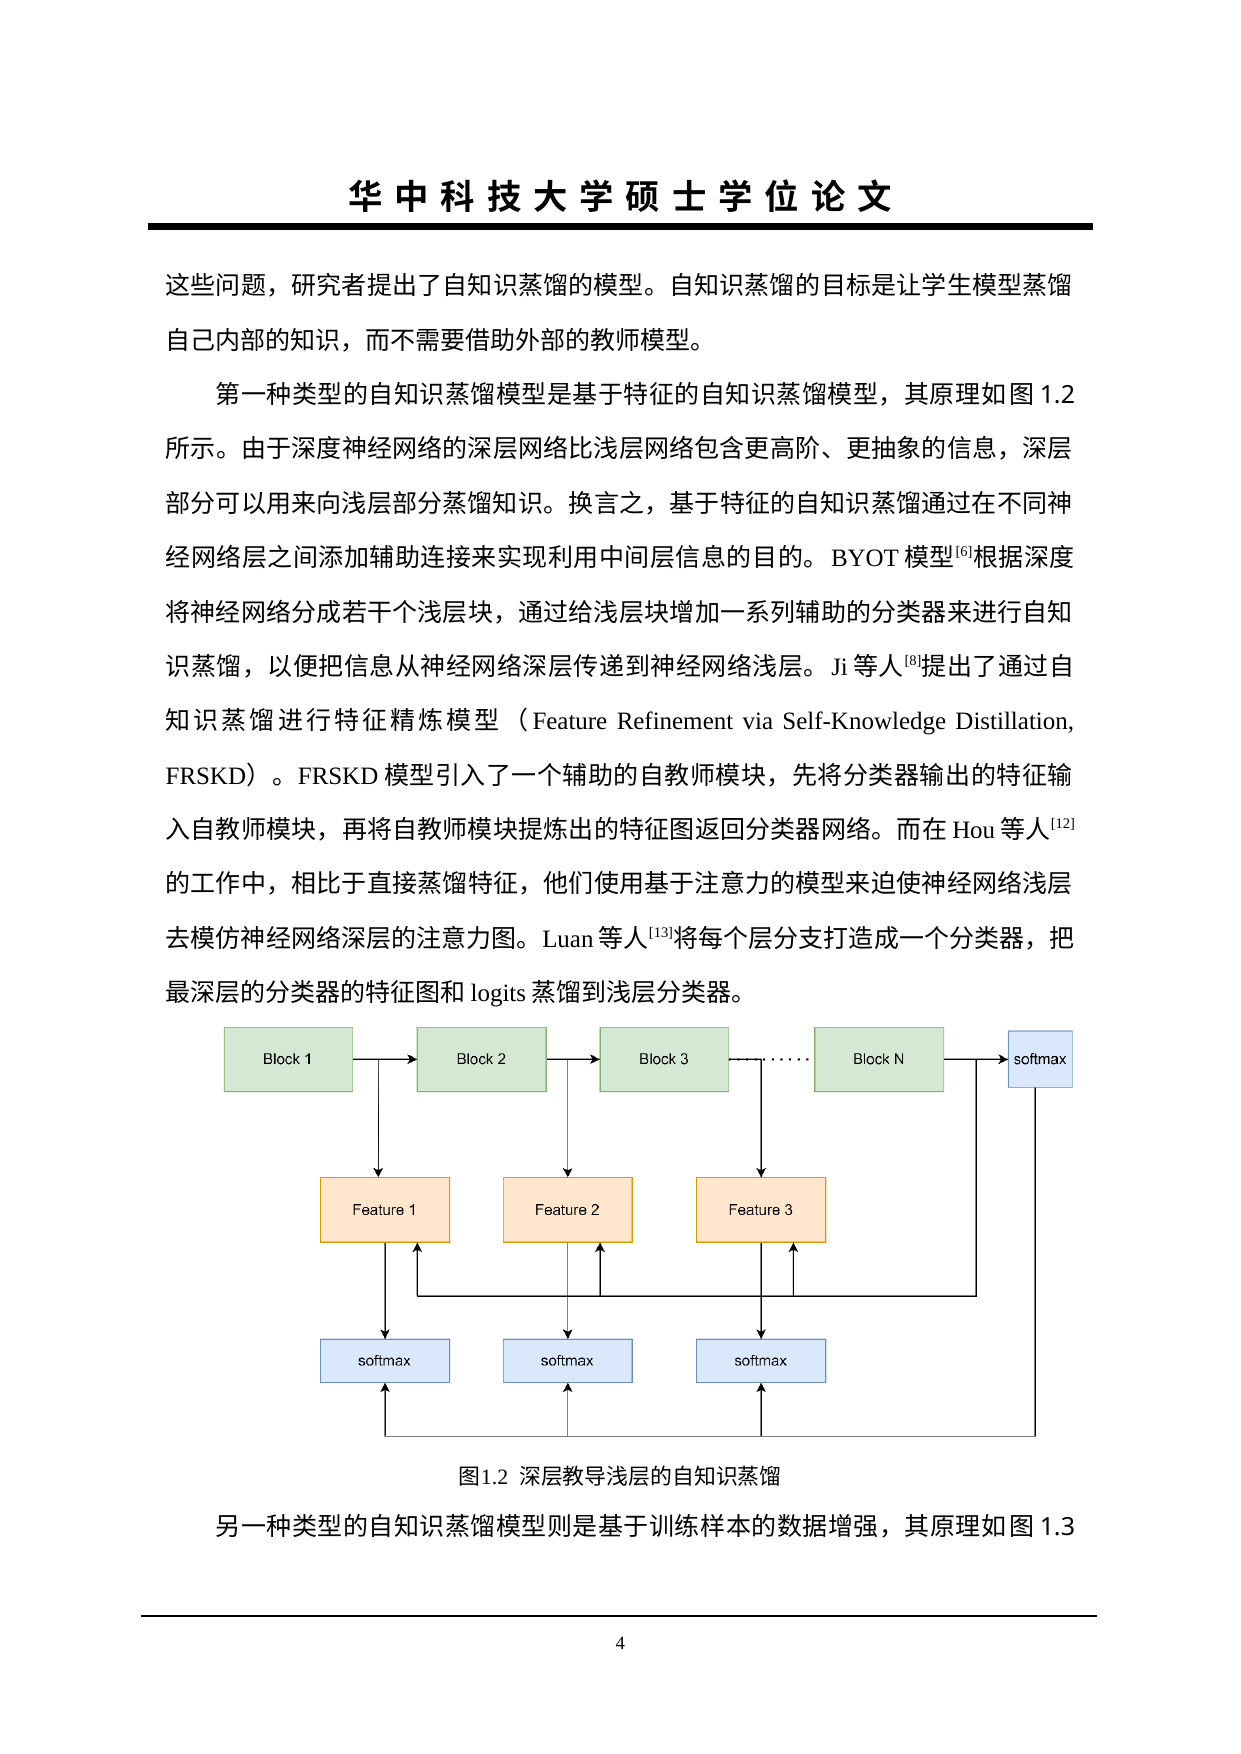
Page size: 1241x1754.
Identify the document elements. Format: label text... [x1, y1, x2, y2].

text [165, 266, 1075, 356]
text 图1.2 深层教导浅层的自知识蒸馏 [165, 1459, 1075, 1491]
picture [223, 1027, 1073, 1445]
text 第一种类型的自知识蒸馏模型是基于特征的自知识蒸馏模型，其原理如图1.2所示。由于深度神经网络的深层网络比浅层网络包含更高阶、更抽象的信息，深层部分可以用来向浅层部分蒸馏知识。换言之，基于特征的自知识蒸馏通过在不同神经网络层之间添加辅助连接来实现利用中间层信息的目的。BYOT模型[6]根据深度将神经网络分成若干个浅层块，通过给浅层块增加一系列辅助的分类器来进行自知识蒸馏，以便把信息从神经网络深层传递到神经网络浅层。Ji等人[8]提出了通过自知识蒸馏进行特征精炼模型（Feature Refinement via Self-Knowledge Distillation, FRSKD）。FRSKD模型引入了一个辅助的自教师模块，先将分类器输出的特征输入自教师模块，再将自教师模块提炼出的特征图返回分类器网络。而在Hou等人[12]的工作中，相比于直接蒸馏特征，他们使用基于注意力的模型来迫使神经网络浅层去模仿神经网络深层的注意力图。Luan等人‍[13]将每个层分支打造成一个分类器，把最深层的分类器的特征图和logits蒸馏到浅层分类器。 [165, 374, 1075, 1009]
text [165, 1506, 1075, 1543]
